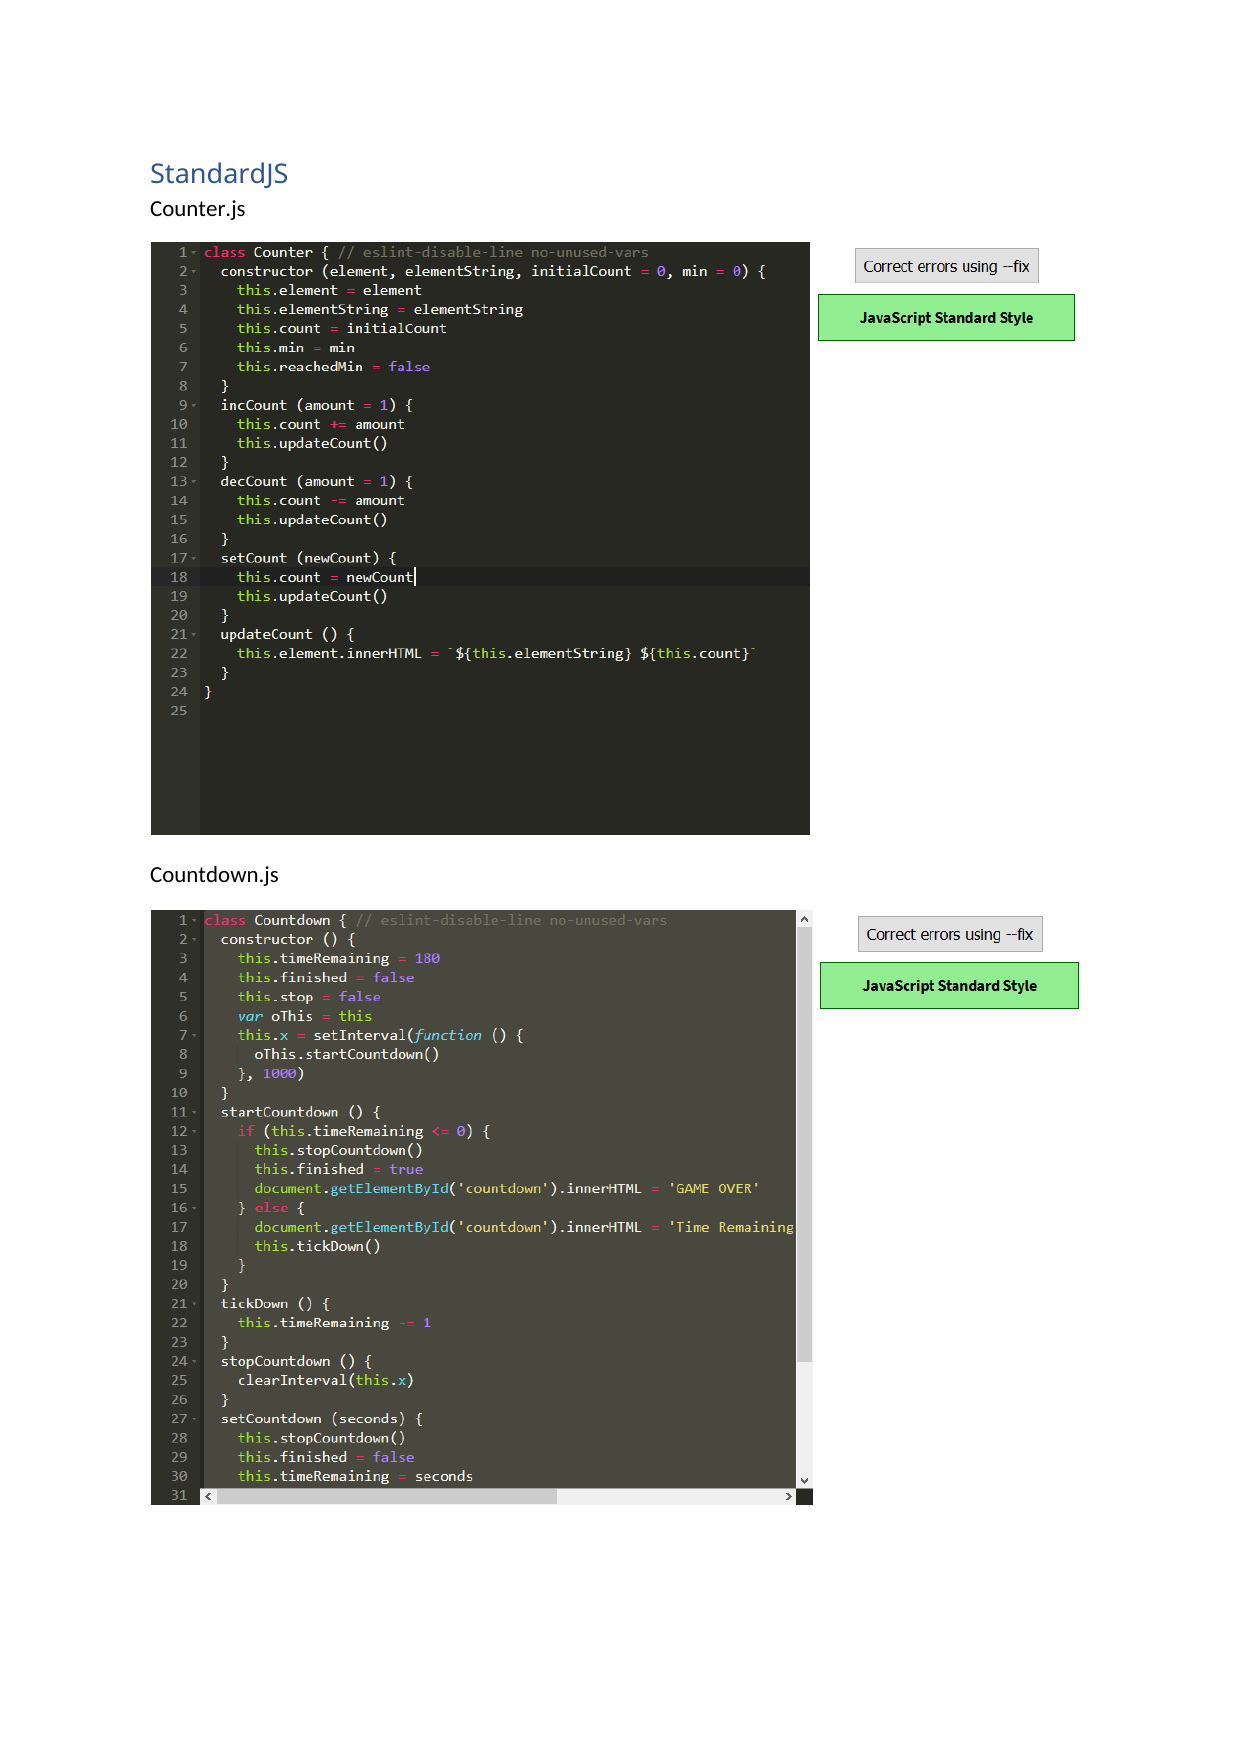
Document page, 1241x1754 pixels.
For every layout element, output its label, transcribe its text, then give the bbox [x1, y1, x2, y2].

picture [150, 240, 1091, 842]
text Countdown.js [150, 860, 1090, 888]
picture [150, 907, 1091, 1512]
text Counter.js [150, 194, 1090, 222]
subtitle StandardJS [150, 154, 1090, 191]
